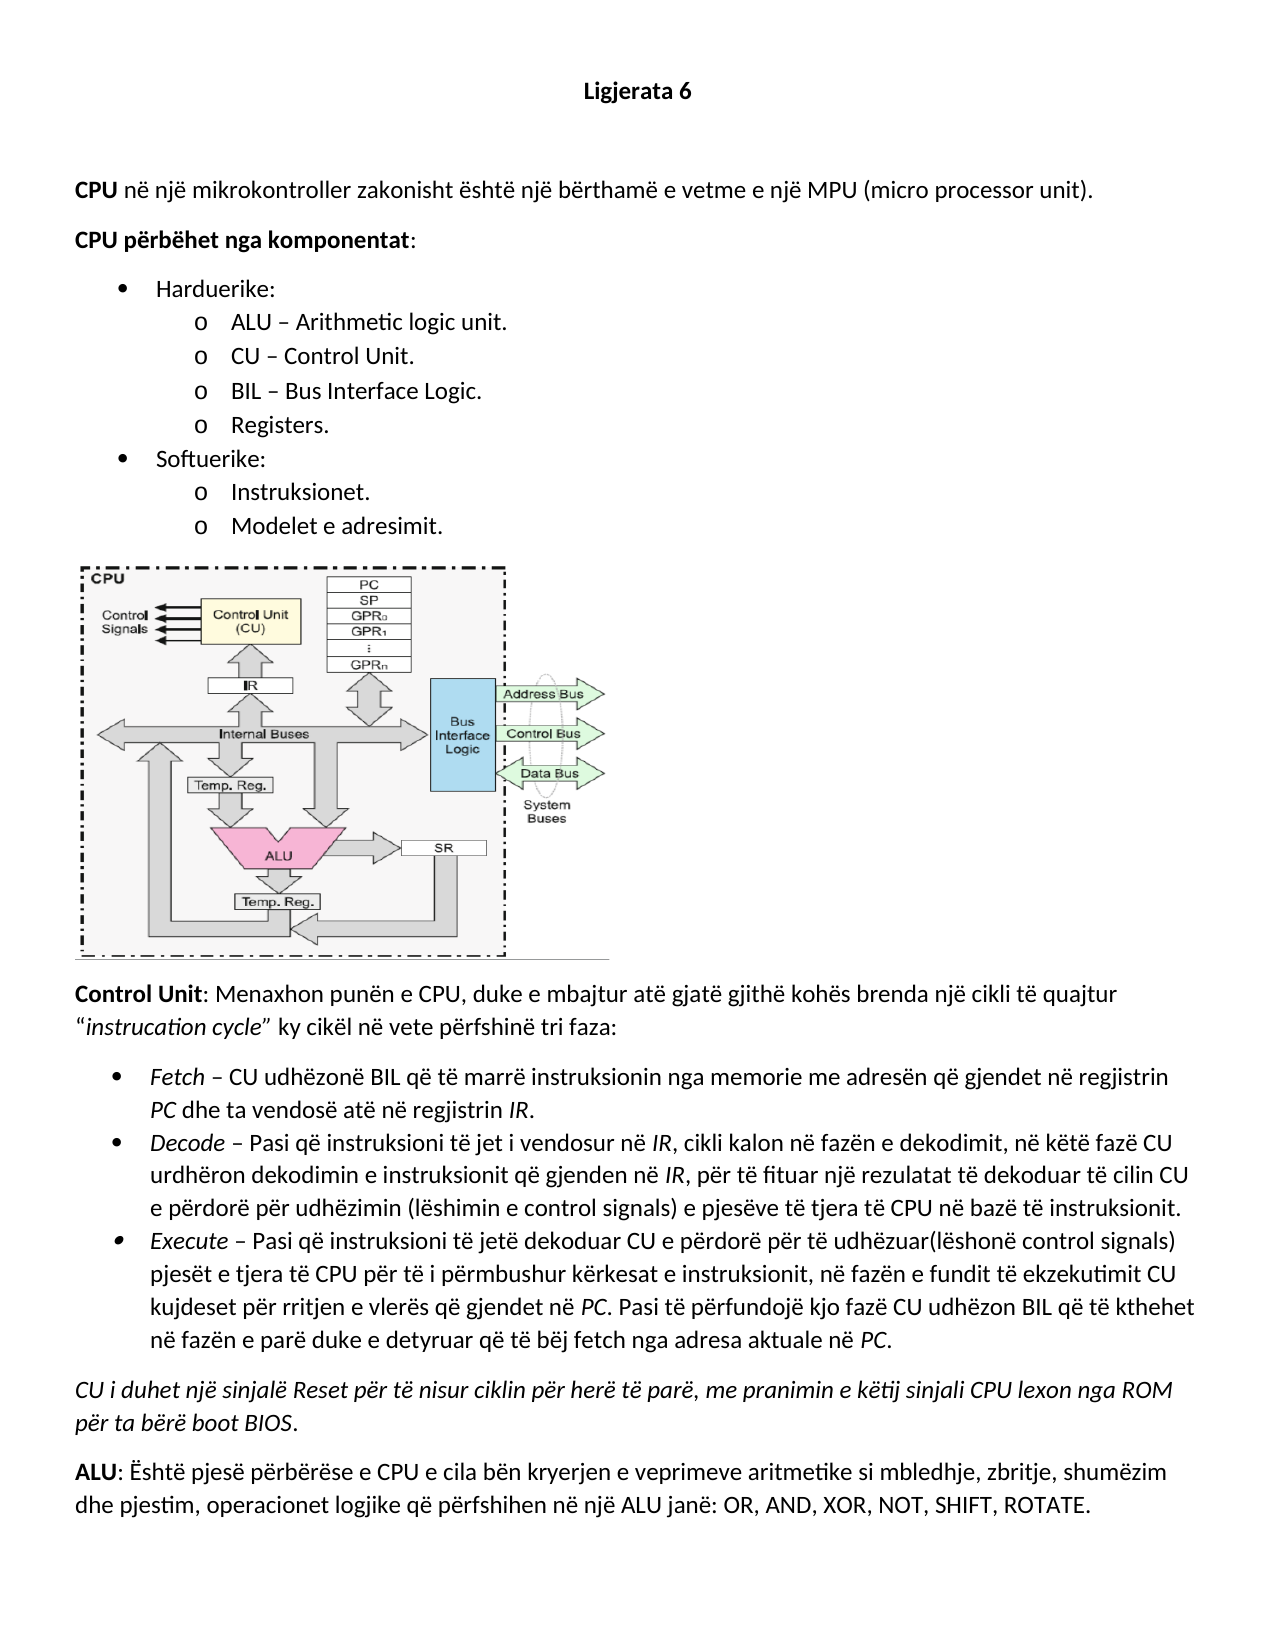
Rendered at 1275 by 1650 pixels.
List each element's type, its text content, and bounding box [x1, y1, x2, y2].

list Fetch – CU udhëzonë BIL që të marrë instruksionin nga memorie me adresën që gjendet në regjistrin PC dhe ta vendosë atë në regjistrin IR. [112, 1061, 1200, 1124]
list Registers. [193, 409, 1200, 441]
text CPU në një mikrokontroller zakonisht është një bërthamë e vetme e një MPU (micro processor unit). [75, 174, 1200, 205]
list BIL – Bus Interface Logic. [193, 375, 1200, 407]
list Instruksionet. [193, 476, 1200, 508]
picture [75, 561, 610, 960]
text Control Unit: Menaxhon punën e CPU, duke e mbajtur atë gjatë gjithë kohës brenda një cikli të quajtur “instrucation cycle” ky cikël në vete përfshinë tri faza: [75, 978, 1200, 1042]
list Softuerike: [118, 443, 1200, 474]
list Harduerike: [118, 273, 1200, 304]
list Modelet e adresimit. [193, 511, 1200, 542]
list ALU – Arithmetic logic unit. [193, 306, 1200, 338]
list CU – Control Unit. [193, 341, 1200, 372]
text Ligjerata 6 [75, 75, 1200, 106]
text CPU përbëhet nga komponentat: [75, 224, 1200, 254]
text CU i duhet një sinjalë Reset për të nisur ciklin për herë të parë, me pranimin e këtij sinjali CPU lexon nga ROM për ta bërë boot BIOS. [75, 1374, 1200, 1437]
list Execute – Pasi që instruksioni të jetë dekoduar CU e përdorë për të udhëzuar(lëshonë control signals) pjesët e tjera të CPU për të i përmbushur kërkesat e instruksionit, në fazën e fundit të ekzekutimit CU kujdeset për rritjen e vlerës që gjendet në PC. Pasi të përfundojë kjo fazë CU udhëzon BIL që të kthehet në fazën e parë duke e detyruar që të bëj fetch nga adresa aktuale në PC. [112, 1226, 1200, 1355]
list Decode – Pasi që instruksioni të jet i vendosur në IR, cikli kalon në fazën e dekodimit, në këtë fazë CU urdhëron dekodimin e instruksionit që gjenden në IR, për të fituar një rezulatat të dekoduar të cilin CU e përdorë për udhëzimin (lëshimin e control signals) e pjesëve të tjera të CPU në bazë të instruksionit. [112, 1127, 1200, 1223]
text ALU: Është pjesë përbërëse e CPU e cila bën kryerjen e veprimeve aritmetike si mbledhje, zbritje, shumëzim dhe pjestim, operacionet logjike që përfshihen në një ALU janë: OR, AND, XOR, NOT, SHIFT, ROTATE. [75, 1456, 1200, 1520]
